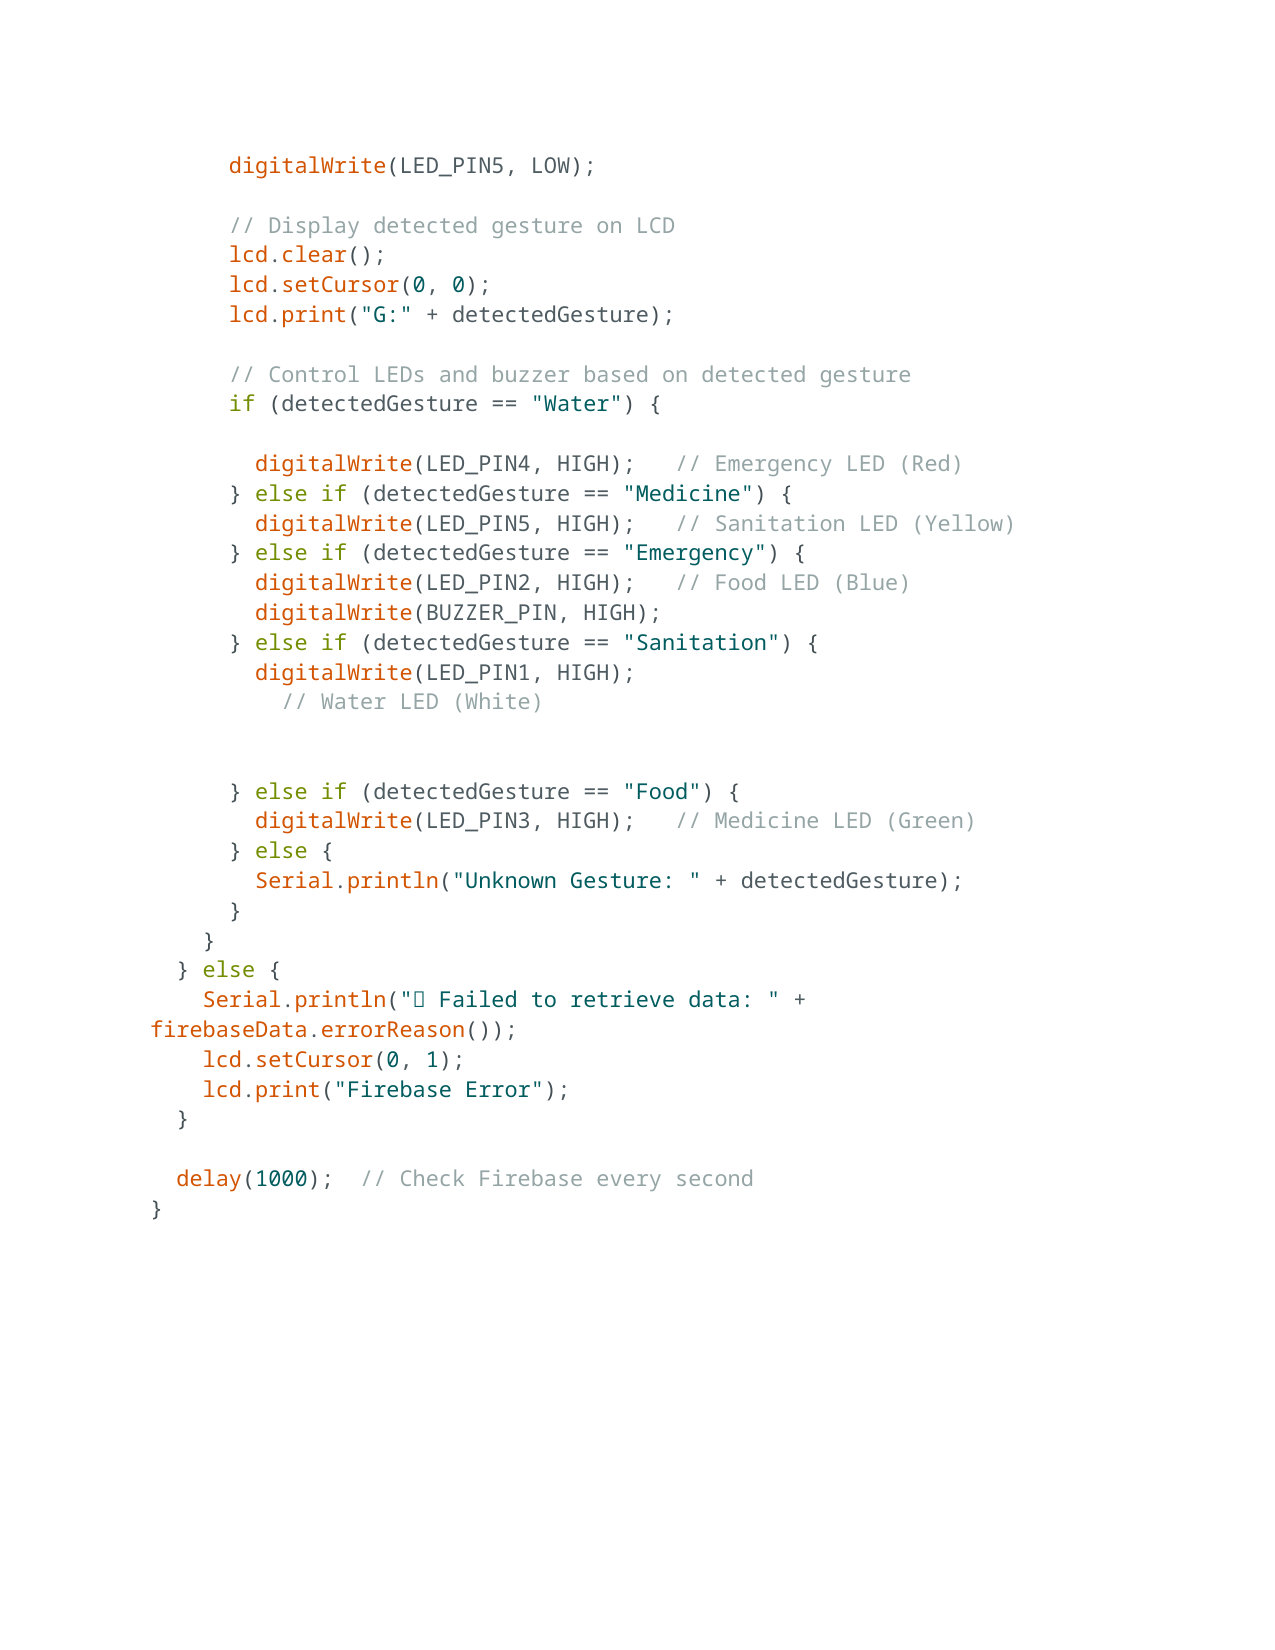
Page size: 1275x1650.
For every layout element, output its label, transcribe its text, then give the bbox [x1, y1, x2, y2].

text lcd.clear(); [150, 239, 1125, 269]
text digitalWrite(BUZZER_PIN, HIGH); [150, 597, 1125, 627]
text digitalWrite(LED_PIN5, HIGH); // Sanitation LED (Yellow) [150, 507, 1125, 537]
text Serial.println("❌ Failed to retrieve data: " + firebaseData.errorReason()); [150, 984, 1125, 1044]
text lcd.print("G:" + detectedGesture); [150, 299, 1125, 329]
text digitalWrite(LED_PIN5, LOW); [150, 150, 1125, 180]
text lcd.setCursor(0, 1); [150, 1044, 1125, 1073]
text } else if (detectedGesture == "Sanitation") { [150, 627, 1125, 656]
text // Water LED (White) [150, 686, 1125, 716]
text } else if (detectedGesture == "Emergency") { [150, 537, 1125, 567]
text } else { [150, 954, 1125, 984]
text digitalWrite(LED_PIN4, HIGH); // Emergency LED (Red) [150, 448, 1125, 478]
text // Display detected gesture on LCD [150, 209, 1125, 239]
text digitalWrite(LED_PIN1, HIGH); [150, 656, 1125, 686]
text digitalWrite(LED_PIN3, HIGH); // Medicine LED (Green) [150, 805, 1125, 835]
text } else { [150, 835, 1125, 865]
text } [150, 924, 1125, 954]
text } [150, 1103, 1125, 1133]
text } [150, 895, 1125, 924]
text } [150, 1193, 1125, 1222]
text // Control LEDs and buzzer based on detected gesture [150, 358, 1125, 388]
text lcd.print("Firebase Error"); [150, 1073, 1125, 1103]
text } else if (detectedGesture == "Medicine") { [150, 478, 1125, 507]
text if (detectedGesture == "Water") { [150, 388, 1125, 418]
text } else if (detectedGesture == "Food") { [150, 776, 1125, 805]
text Serial.println("Unknown Gesture: " + detectedGesture); [150, 865, 1125, 895]
text digitalWrite(LED_PIN2, HIGH); // Food LED (Blue) [150, 567, 1125, 597]
text delay(1000); // Check Firebase every second [150, 1163, 1125, 1193]
text lcd.setCursor(0, 0); [150, 269, 1125, 299]
